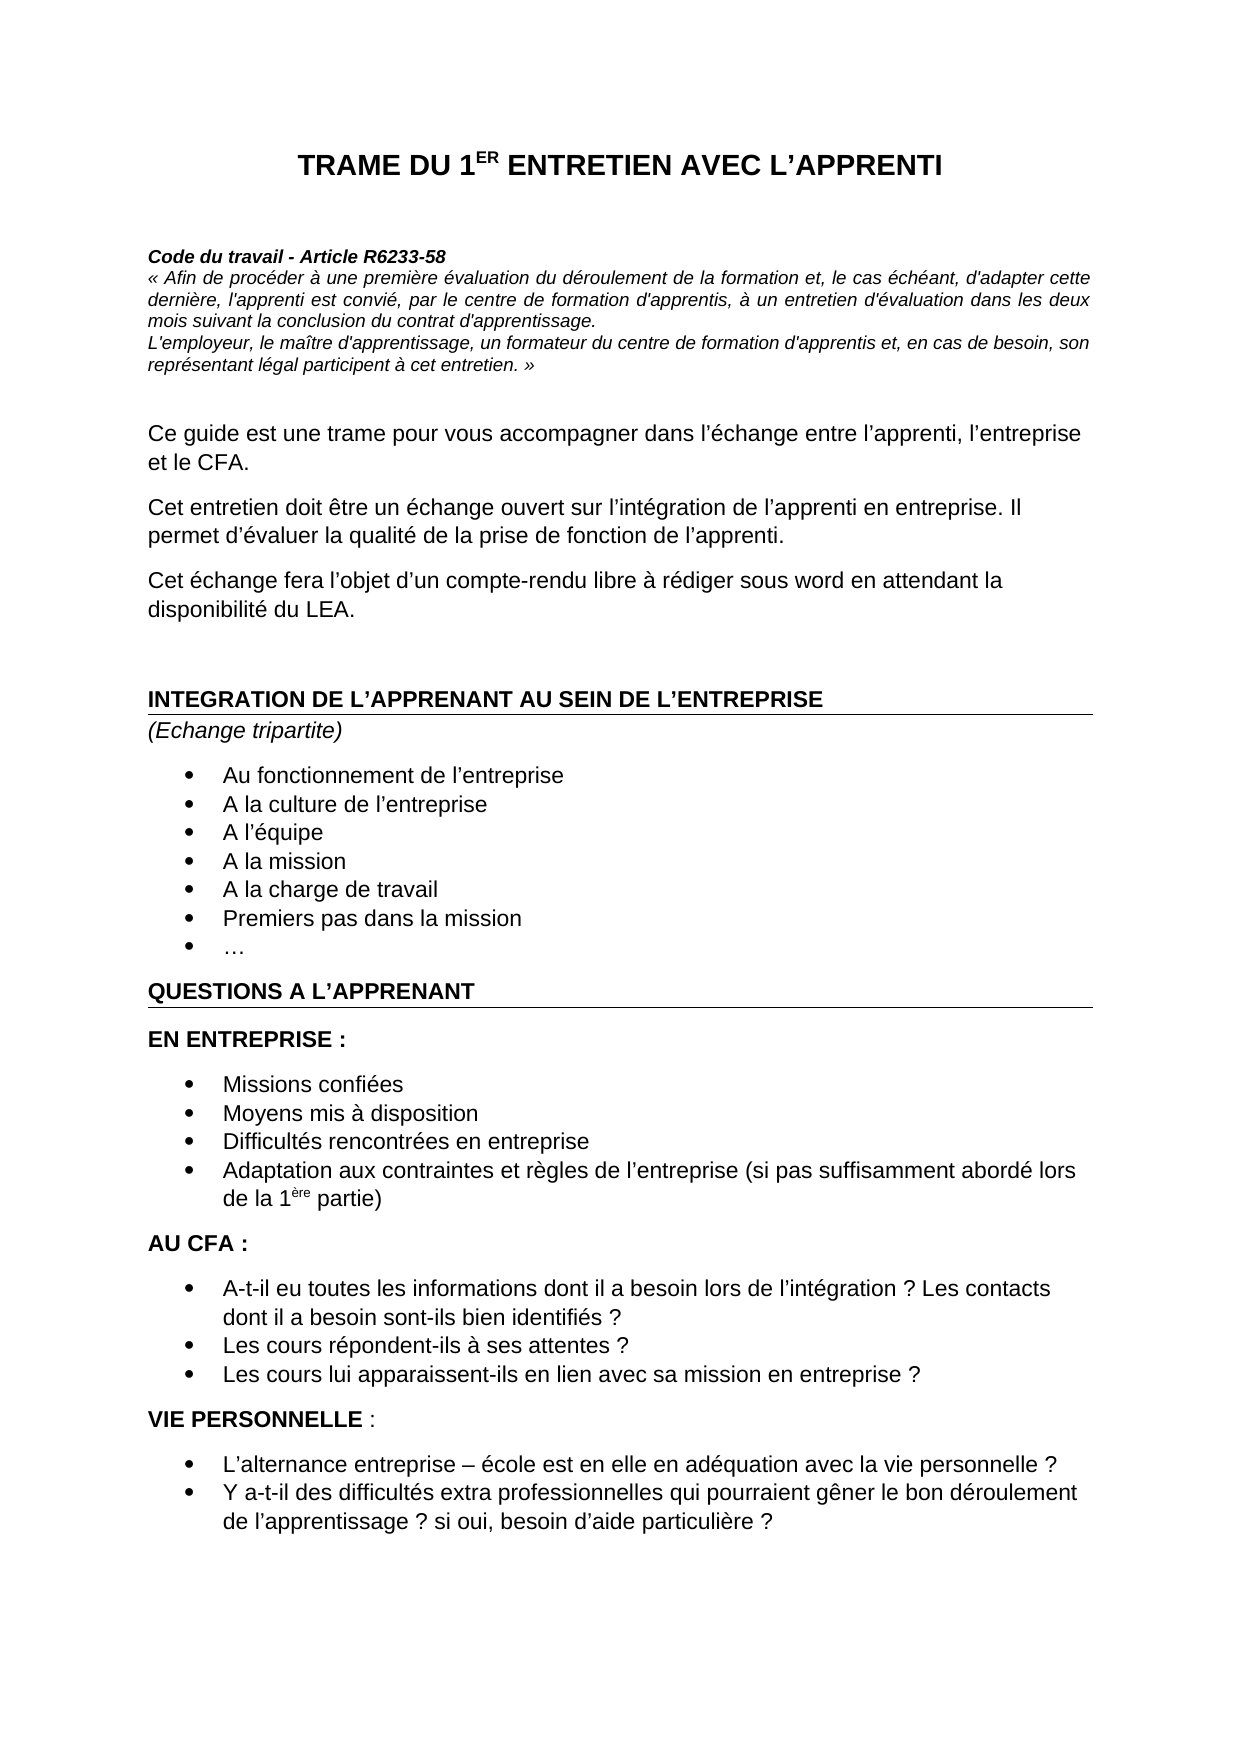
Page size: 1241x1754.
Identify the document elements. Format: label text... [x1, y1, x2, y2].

text Cet échange fera l’objet d’un compte-rendu libre à rédiger sous word en attendant la disponibilité du LEA. [148, 567, 1093, 622]
text TRAME DU 1ER ENTRETIEN AVEC L’APPRENTI [148, 148, 1093, 181]
list Au fonctionnement de l’entreprise [185, 762, 1093, 789]
list Missions confiées [185, 1071, 1093, 1098]
list Les cours répondent-ils à ses attentes ? [185, 1332, 1093, 1359]
list L’alternance entreprise – école est en elle en adéquation avec la vie personnelle ? [185, 1451, 1093, 1477]
text AU CFA : [148, 1230, 1093, 1257]
text « Afin de procéder à une première évaluation du déroulement de la formation et, le cas échéant, d'adapter cette dernière, l'apprenti est convié, par le centre de formation d'apprentis, à un entretien d'évaluation dans les deux mois suivant la conclusion du contrat d'apprentissage. [148, 267, 1093, 332]
text L'employeur, le maître d'apprentissage, un formateur du centre de formation d'apprentis et, en cas de besoin, son représentant légal participent à cet entretien. » [148, 332, 1093, 375]
text INTEGRATION DE L’APPRENANT AU SEIN DE L’ENTREPRISE [148, 686, 1093, 714]
text VIE PERSONNELLE : [148, 1406, 1093, 1432]
list Y a-t-il des difficultés extra professionnelles qui pourraient gêner le bon déroulement de l’apprentissage ? si oui, besoin d’aide particulière ? [185, 1479, 1093, 1534]
list Premiers pas dans la mission [185, 904, 1093, 931]
list A la mission [185, 848, 1093, 874]
list A la charge de travail [185, 876, 1093, 902]
list Difficultés rencontrées en entreprise [185, 1128, 1093, 1155]
text Ce guide est une trame pour vous accompagner dans l’échange entre l’apprenti, l’entreprise et le CFA. [148, 420, 1093, 475]
list … [185, 933, 1093, 959]
list Moyens mis à disposition [185, 1100, 1093, 1126]
text Cet entretien doit être un échange ouvert sur l’intégration de l’apprenti en entreprise. Il permet d’évaluer la qualité de la prise de fonction de l’apprenti. [148, 493, 1093, 548]
list A l’équipe [185, 819, 1093, 846]
list A-t-il eu toutes les informations dont il a besoin lors de l’intégration ? Les contacts dont il a besoin sont-ils bien identifiés ? [185, 1275, 1093, 1330]
list Adaptation aux contraintes et règles de l’entreprise (si pas suffisamment abordé lors de la 1ère partie) [185, 1157, 1093, 1212]
list A la culture de l’entreprise [185, 791, 1093, 817]
text (Echange tripartite) [148, 717, 1093, 744]
text Code du travail - Article R6233-58 [148, 246, 1093, 267]
list Les cours lui apparaissent-ils en lien avec sa mission en entreprise ? [185, 1361, 1093, 1387]
text EN ENTREPRISE : [148, 1026, 1093, 1053]
text QUESTIONS A L’APPRENANT [148, 978, 1093, 1007]
